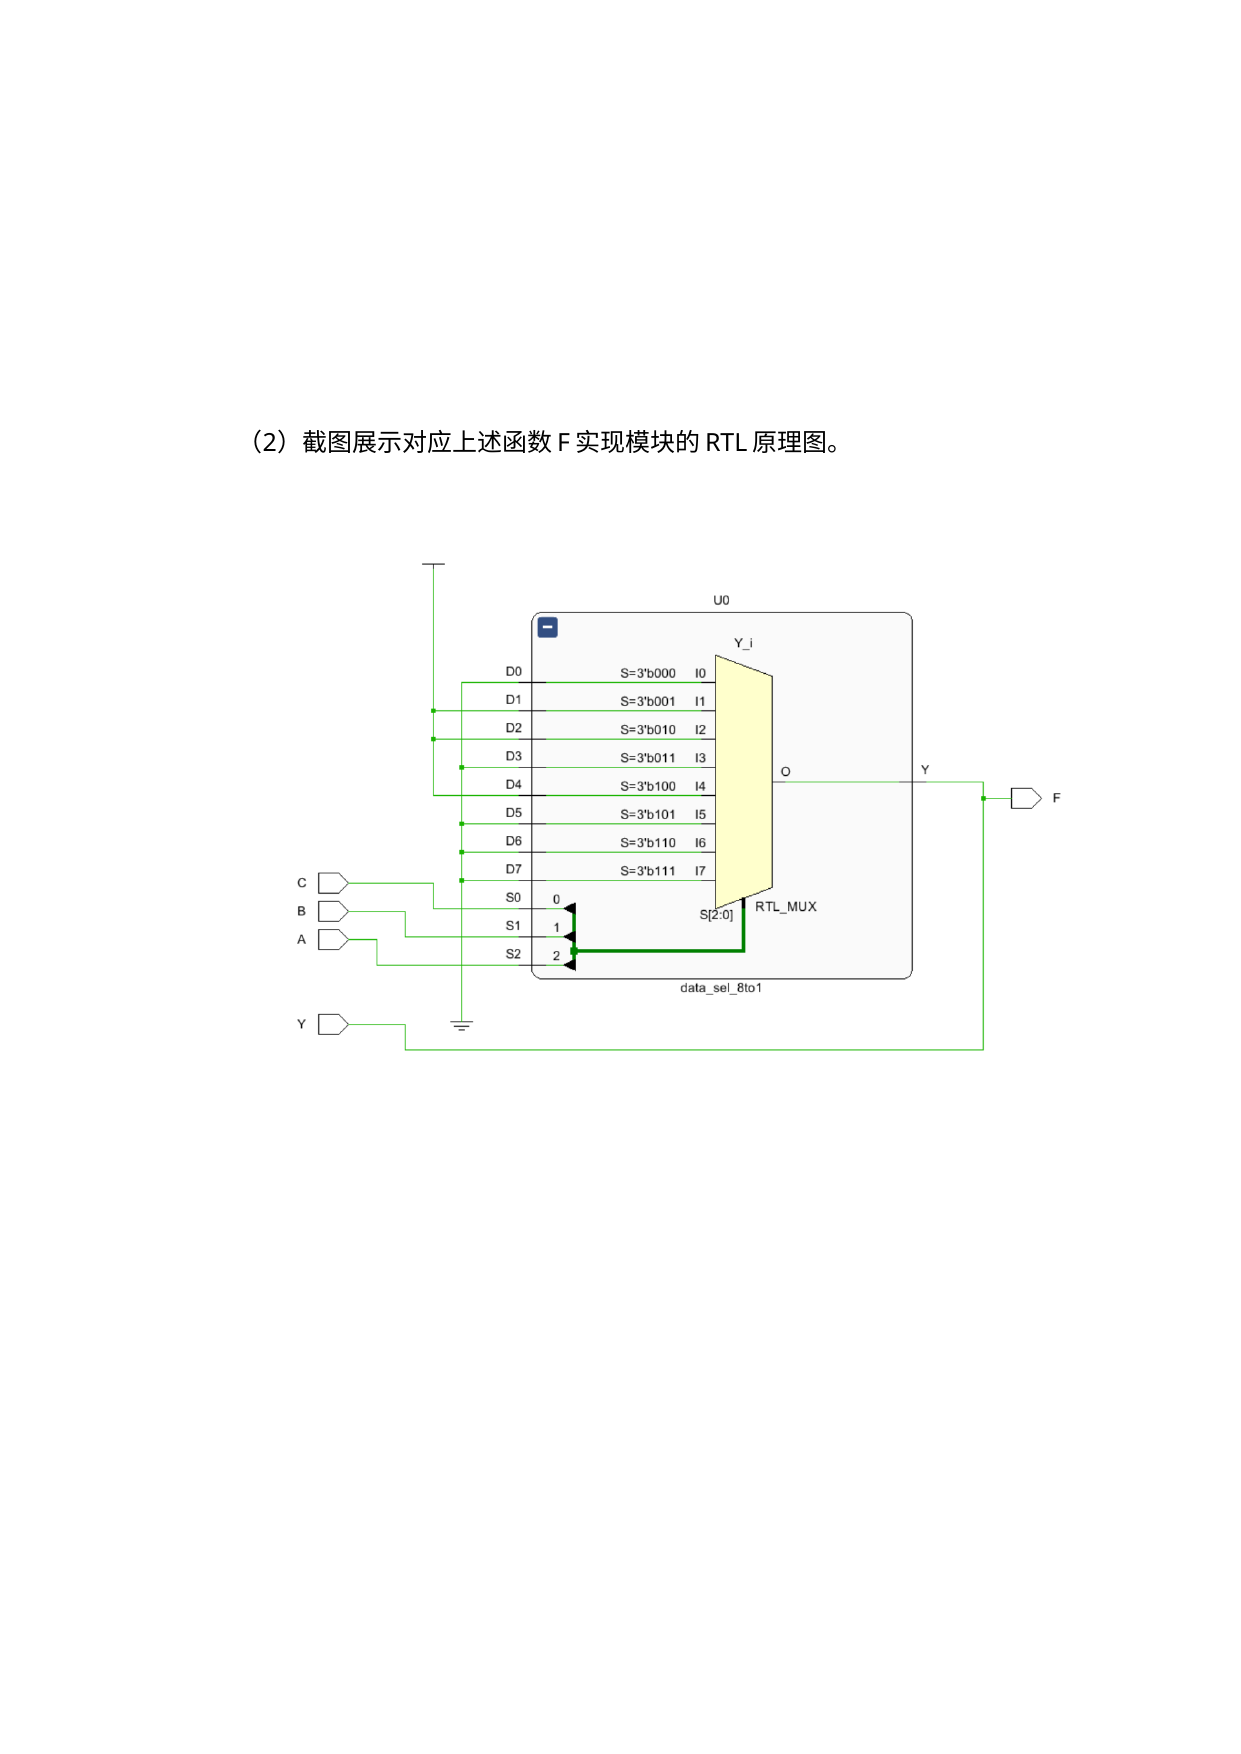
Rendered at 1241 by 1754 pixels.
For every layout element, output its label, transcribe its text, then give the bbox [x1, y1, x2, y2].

text （2）截图展示对应上述函数F实现模块的RTL原理图。 [187, 422, 954, 458]
picture [225, 555, 1091, 1083]
